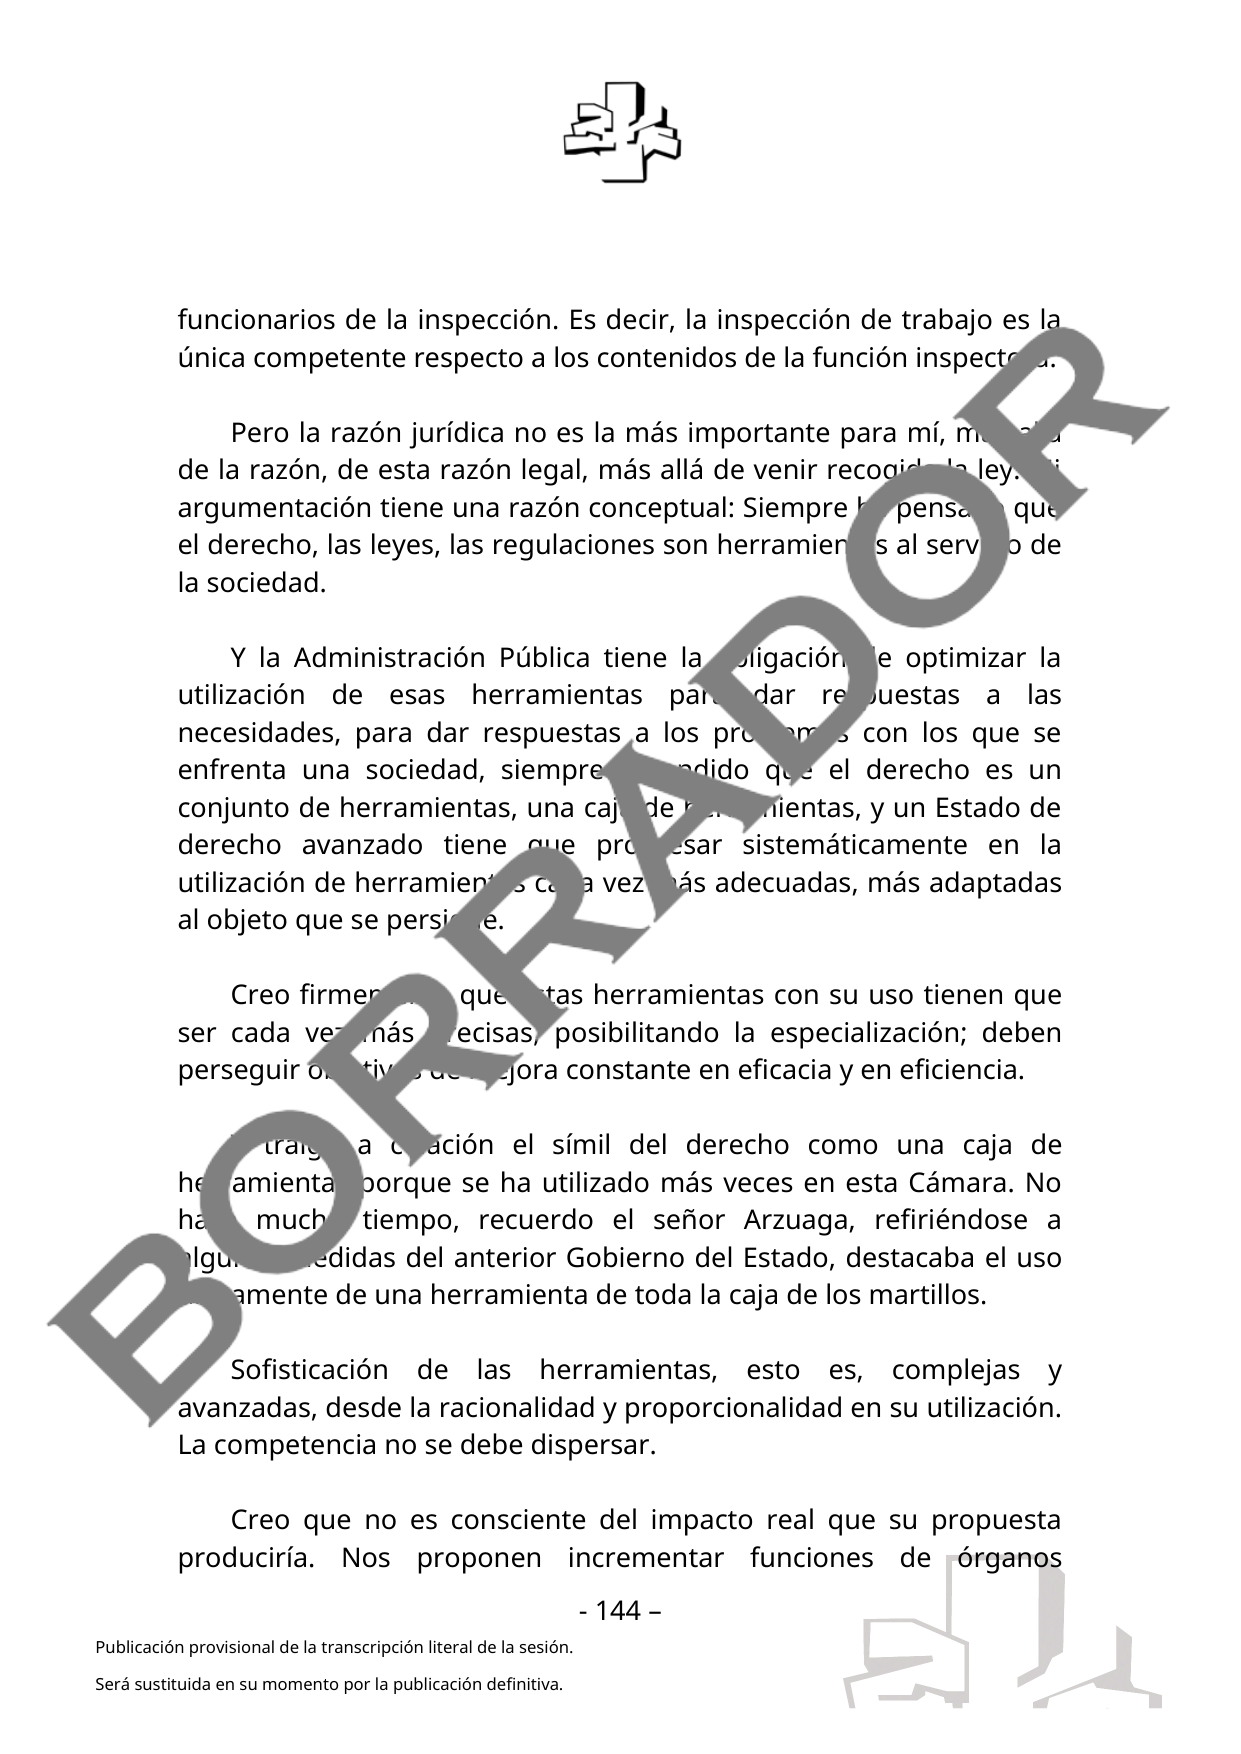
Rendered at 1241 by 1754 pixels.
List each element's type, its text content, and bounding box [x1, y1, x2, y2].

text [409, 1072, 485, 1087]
text Creo firmemente que estas herramientas con su uso tienen que ser cada vez más precisas, posibilitando la especialización; deben perseguir objetivos de mejora constante en eficacia y en eficiencia. [177, 975, 398, 1087]
text Sofisticación de las herramientas, esto es, complejas y avanzadas, desde la racionalidad y proporcionalidad en su utilización. La competencia no se debe dispersar. [177, 1350, 1063, 1462]
picture [555, 73, 690, 192]
text Pero la razón jurídica no es la más importante para mí, más allá de la razón, de esta razón legal, más allá de venir recogida la ley. Mi argumentación tiene una razón conceptual: Siempre he pensado que el derecho, las leyes, las regulaciones son herramientas al servicio de la sociedad. [177, 412, 1063, 600]
text Creo firmemente que estas herramientas con su uso tienen que ser cada vez más precisas, posibilitando la especialización; deben perseguir objetivos de mejora constante en eficacia y en eficiencia. [433, 975, 1063, 1087]
text Y traigo a colación el símil del derecho como una caja de herramientas porque se ha utilizado más veces en esta Cámara. No hace mucho tiempo, recuerdo el señor Arzuaga, refiriéndose a algunas medidas del anterior Gobierno del Estado, destacaba el uso únicamente de una herramienta de toda la caja de los martillos. [177, 1125, 1063, 1312]
picture [797, 1491, 1169, 1710]
text Y la Administración Pública tiene la obligación de optimizar la utilización de esas herramientas para dar respuestas a las necesidades, para dar respuestas a los problemas con los que se enfrenta una sociedad, siempre entendido que el derecho es un conjunto de herramientas, una caja de herramientas, y un Estado de derecho avanzado tiene que progresar sistemáticamente en la utilización de herramientas cada vez más adecuadas, más adaptadas al objeto que se persigue. [177, 637, 1063, 937]
